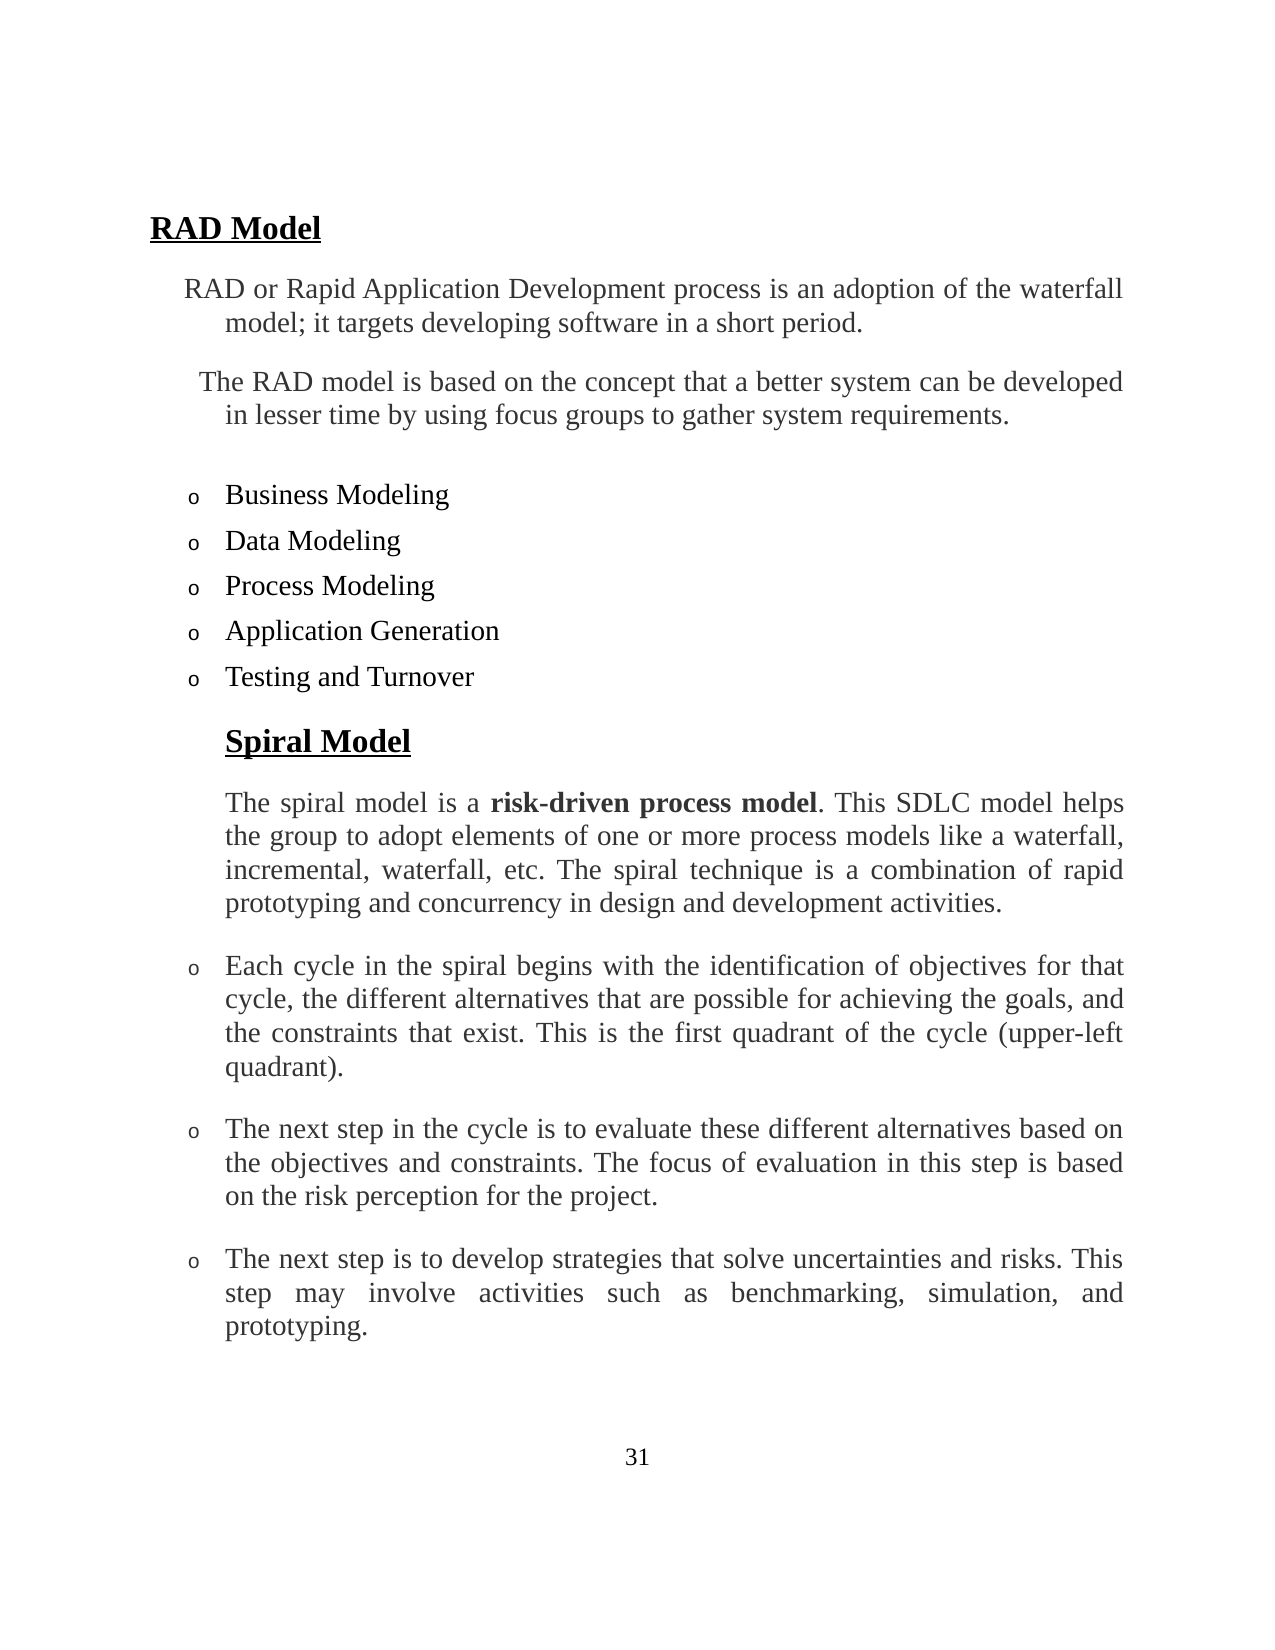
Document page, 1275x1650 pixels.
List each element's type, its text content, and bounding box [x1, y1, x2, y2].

list Process Modeling [187, 563, 1125, 602]
list The next step in the cycle is to evaluate these different alternatives based on the objectives and constraints. The focus of evaluation in this step is based on the risk perception for the project. [187, 1111, 1125, 1212]
subtitle Spiral Model [225, 721, 1125, 760]
list Testing and Turnover [187, 653, 1125, 692]
subtitle The RAD model is based on the concept that a better system can be developed in lesser time by using focus groups to gather system requirements. [150, 364, 1125, 431]
subtitle The spiral model is a risk-driven process model. This SDLC model helps the group to adopt elements of one or more process models like a waterfall, incremental, waterfall, etc. The spiral technique is a combination of rapid prototyping and concurrency in design and development activities. [225, 785, 1125, 919]
list Data Modeling [187, 517, 1125, 556]
subtitle RAD Model [150, 208, 1125, 247]
list The next step is to develop strategies that solve uncertainties and risks. This step may involve activities such as benchmarking, simulation, and prototyping. [187, 1241, 1125, 1342]
subtitle RAD or Rapid Application Development process is an adoption of the waterfall model; it targets developing software in a short period. [150, 272, 1125, 339]
list Each cycle in the spiral begins with the identification of objectives for that cycle, the different alternatives that are possible for achieving the goals, and the constraints that exist. This is the first quadrant of the cycle (upper-left quadrant). [187, 948, 1125, 1082]
list Business Modeling [187, 472, 1125, 511]
list Application Generation [187, 608, 1125, 647]
